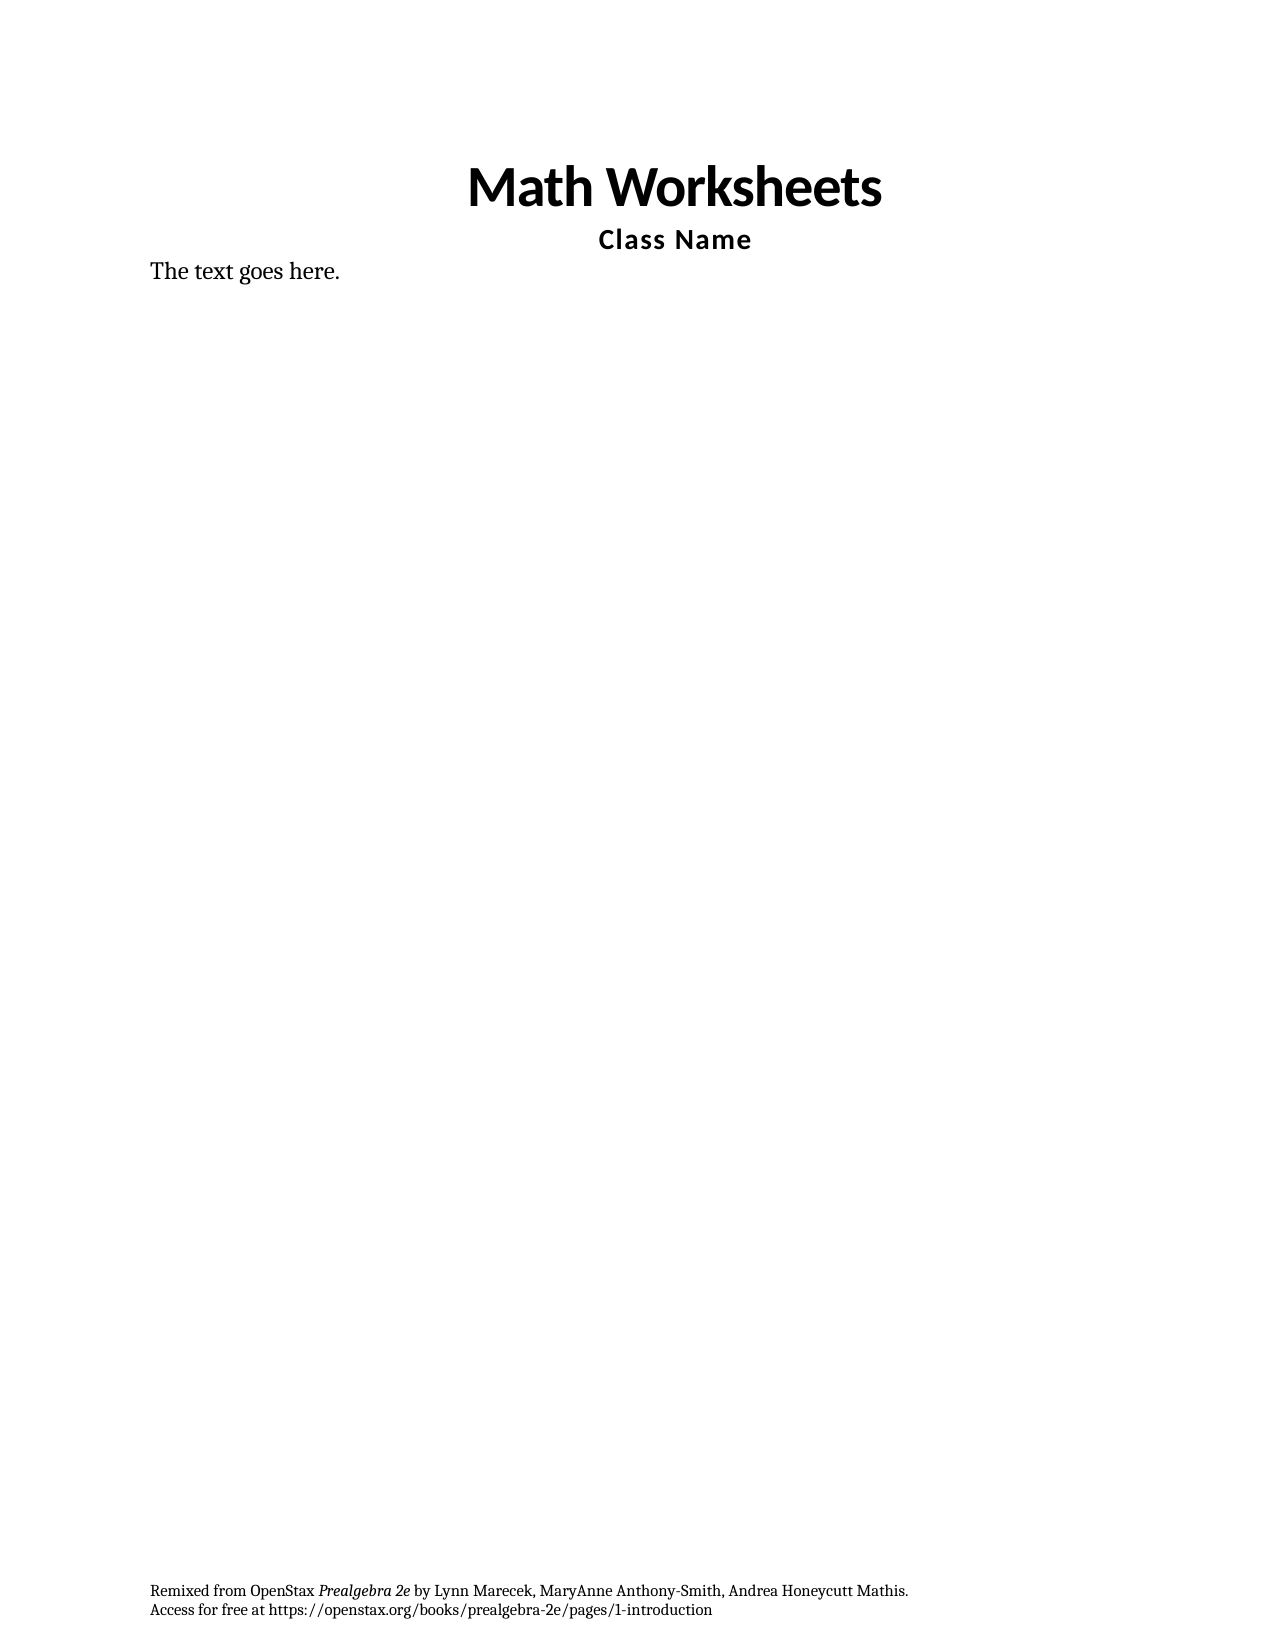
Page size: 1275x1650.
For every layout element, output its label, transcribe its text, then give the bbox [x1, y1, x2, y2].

subtitle Class Name [150, 221, 1200, 257]
title Math Worksheets [150, 150, 1200, 221]
text The text goes here. [150, 257, 1200, 286]
